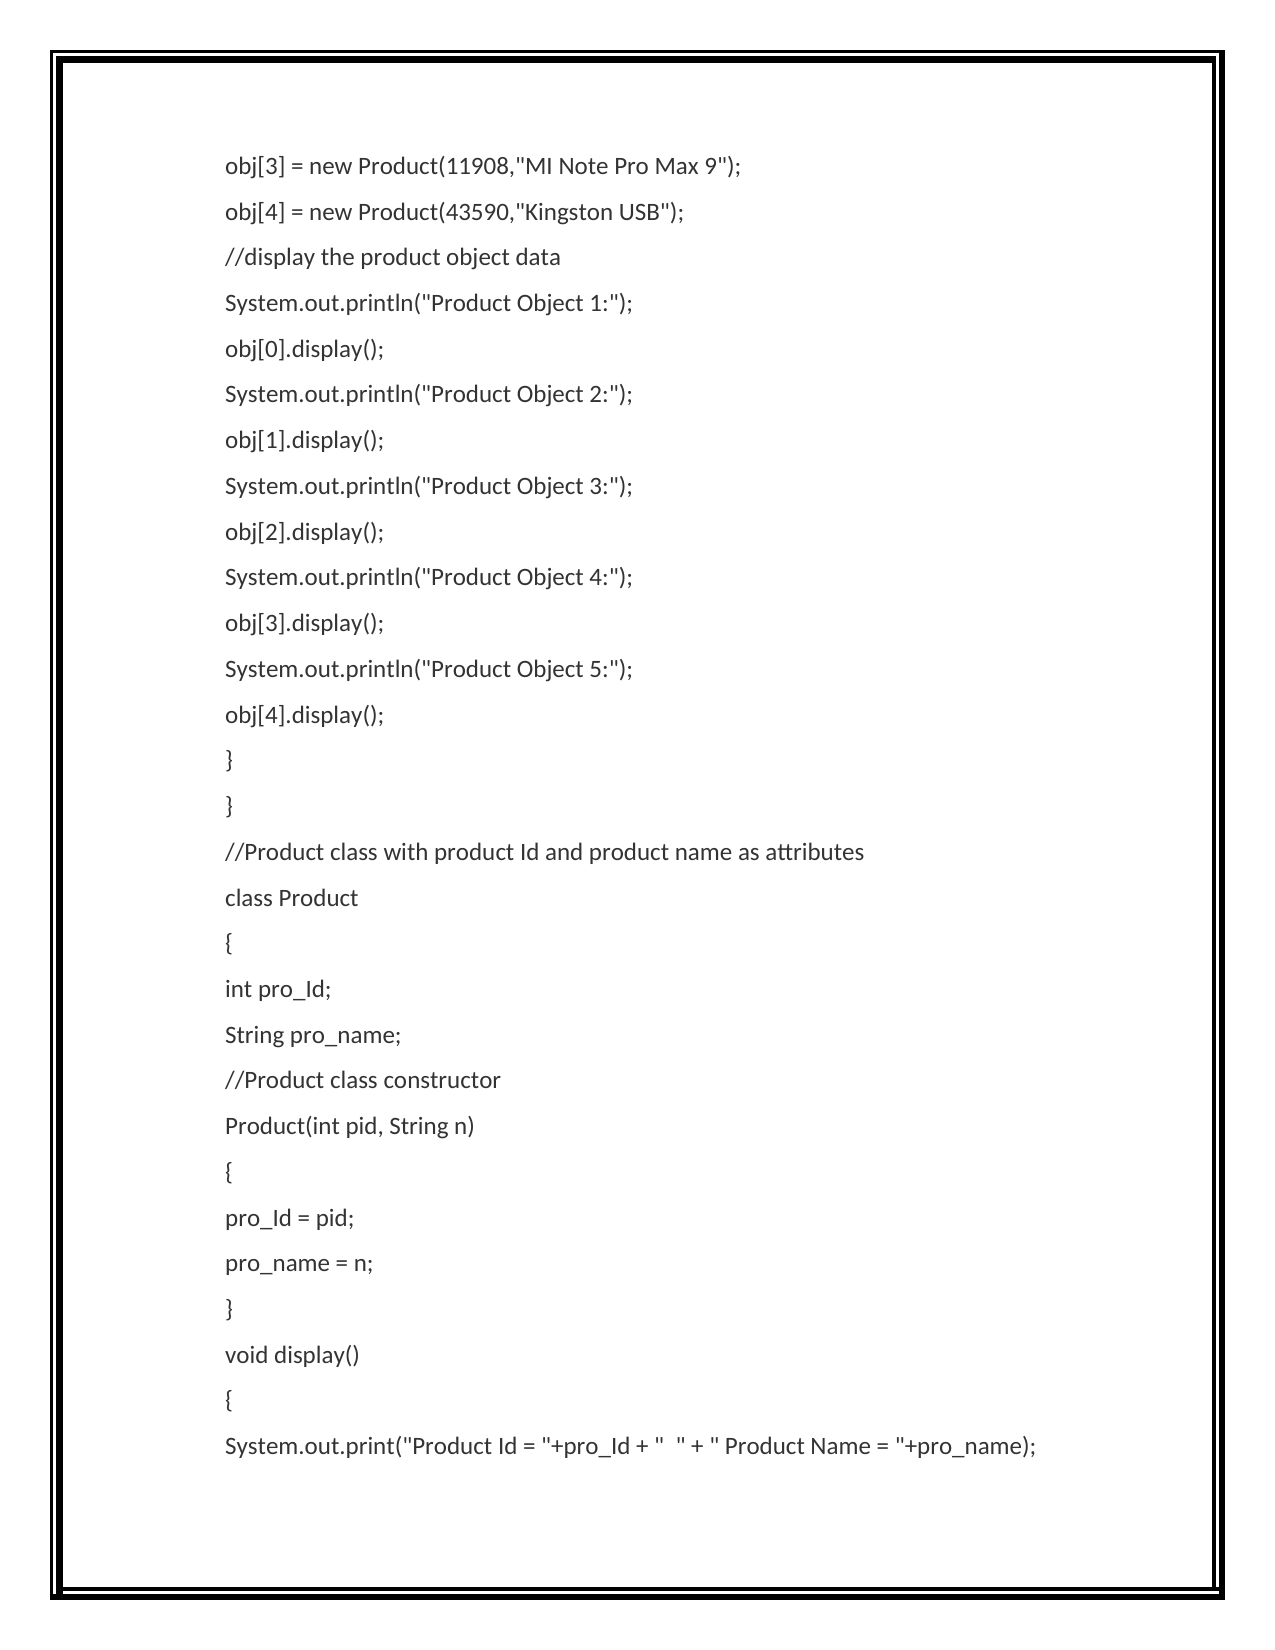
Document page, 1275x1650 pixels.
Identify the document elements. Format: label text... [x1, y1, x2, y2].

list //display the product object data [225, 241, 1125, 272]
list } [225, 744, 1125, 775]
list System.out.println("Product Object 5:"); [225, 653, 1125, 683]
list //Product class with product Id and product name as attributes [225, 836, 1125, 866]
list System.out.println("Product Object 3:"); [225, 470, 1125, 501]
list class Product [225, 882, 1125, 912]
list String pro_name; [225, 1019, 1125, 1049]
list obj[4].display(); [225, 699, 1125, 729]
list { [225, 927, 1125, 958]
list } [225, 1293, 1125, 1324]
list pro_name = n; [225, 1247, 1125, 1278]
list Product(int pid, String n) [225, 1110, 1125, 1141]
list pro_Id = pid; [225, 1202, 1125, 1232]
list void display() [225, 1339, 1125, 1369]
list { [225, 1156, 1125, 1187]
list System.out.print("Product Id = "+pro_Id + " " + " Product Name = "+pro_name); [225, 1430, 1125, 1461]
list obj[0].display(); [225, 333, 1125, 363]
list obj[1].display(); [225, 424, 1125, 455]
list int pro_Id; [225, 973, 1125, 1004]
list System.out.println("Product Object 4:"); [225, 562, 1125, 592]
list obj[3] = new Product(11908,"MI Note Pro Max 9"); [225, 150, 1125, 181]
list obj[2].display(); [225, 516, 1125, 546]
list } [225, 790, 1125, 821]
list obj[3].display(); [225, 607, 1125, 638]
list System.out.println("Product Object 2:"); [225, 379, 1125, 409]
list System.out.println("Product Object 1:"); [225, 287, 1125, 318]
list { [225, 1385, 1125, 1415]
list //Product class constructor [225, 1064, 1125, 1095]
list obj[4] = new Product(43590,"Kingston USB"); [225, 196, 1125, 226]
